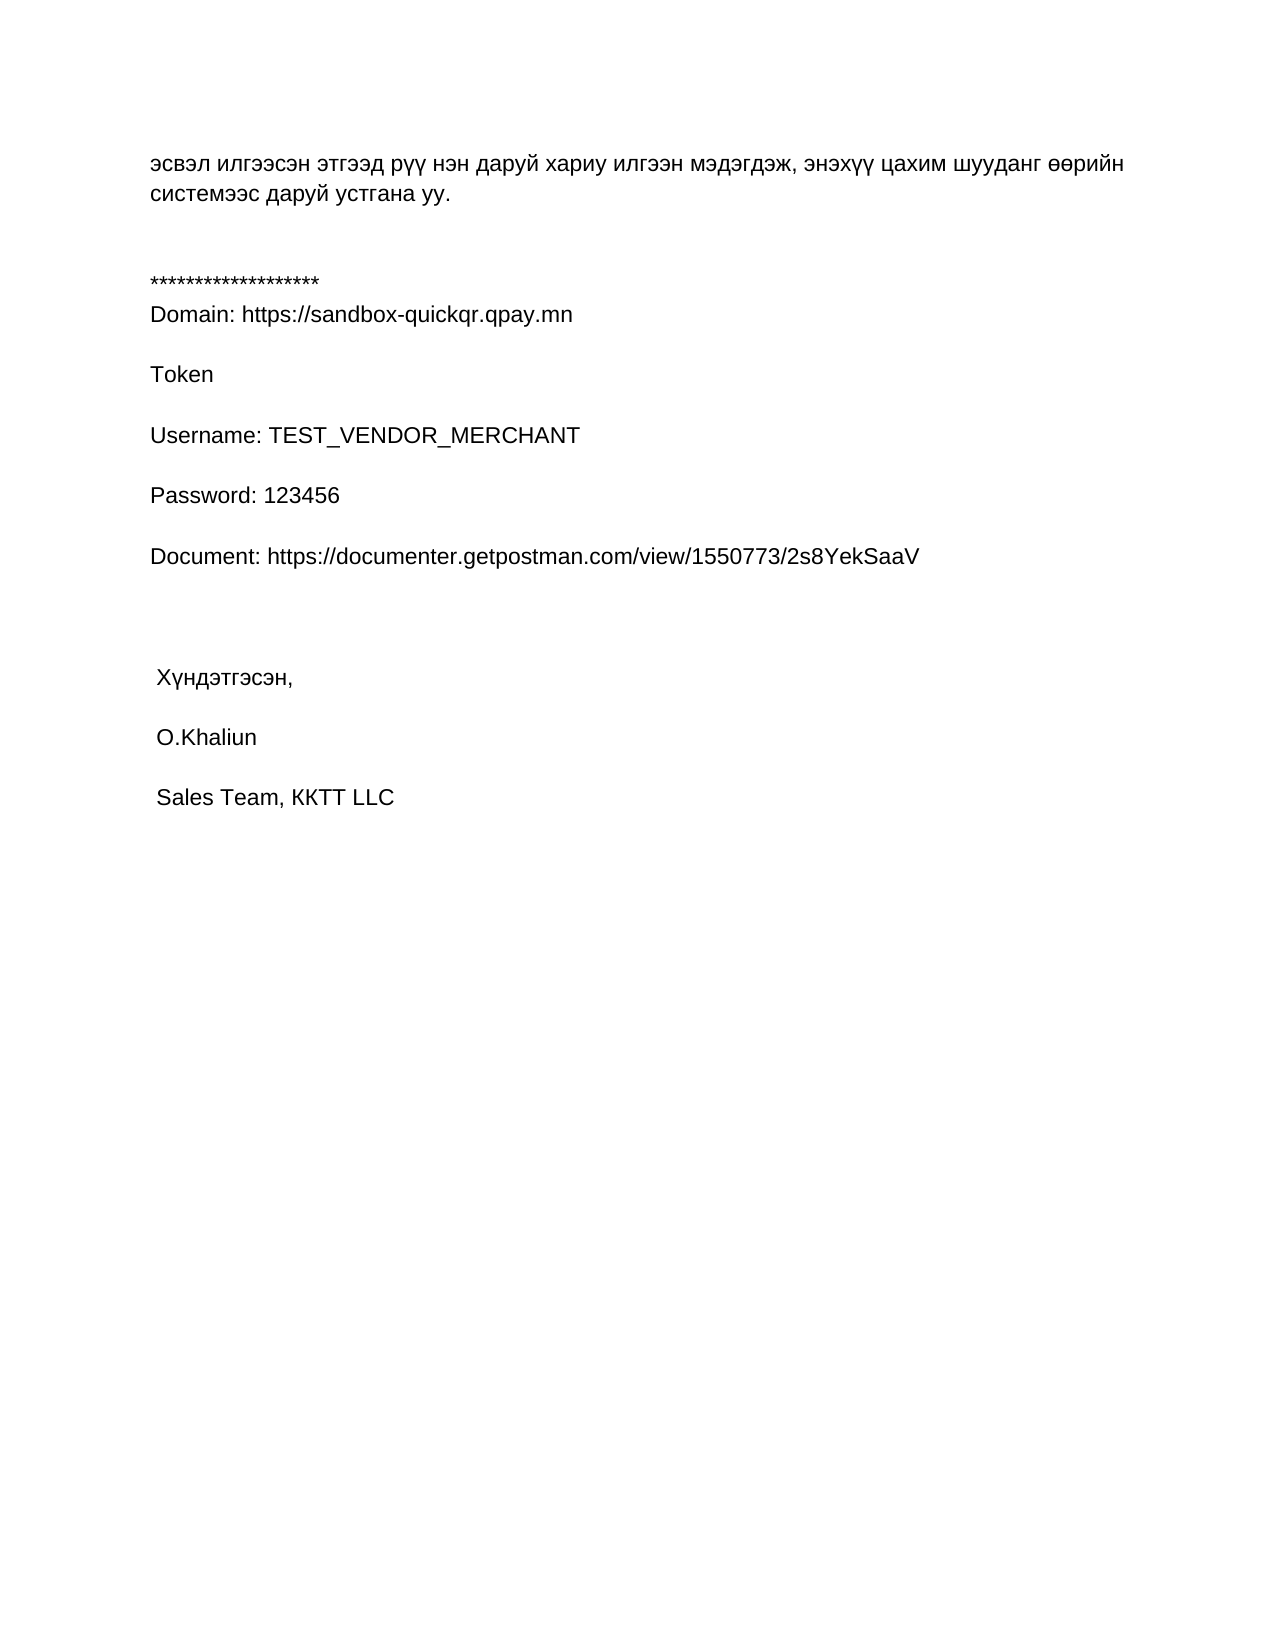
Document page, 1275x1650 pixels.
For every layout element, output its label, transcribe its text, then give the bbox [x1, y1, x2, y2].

text Password: 123456 [150, 482, 1125, 509]
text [150, 150, 1125, 207]
text Username: TEST_VENDOR_MERCHANT [150, 422, 1125, 448]
text O.Khaliun [150, 724, 1125, 750]
text Token [150, 361, 1125, 388]
text Sales Team, ККТТ LLC [150, 784, 1125, 811]
text ******************* [150, 271, 1125, 297]
text Document: https://documenter.getpostman.com/view/1550773/2s8YekSaaV [150, 543, 1125, 569]
text Domain: https://sandbox-quickqr.qpay.mn [150, 301, 1125, 327]
text Хүндэтгэсэн, [150, 663, 1125, 690]
